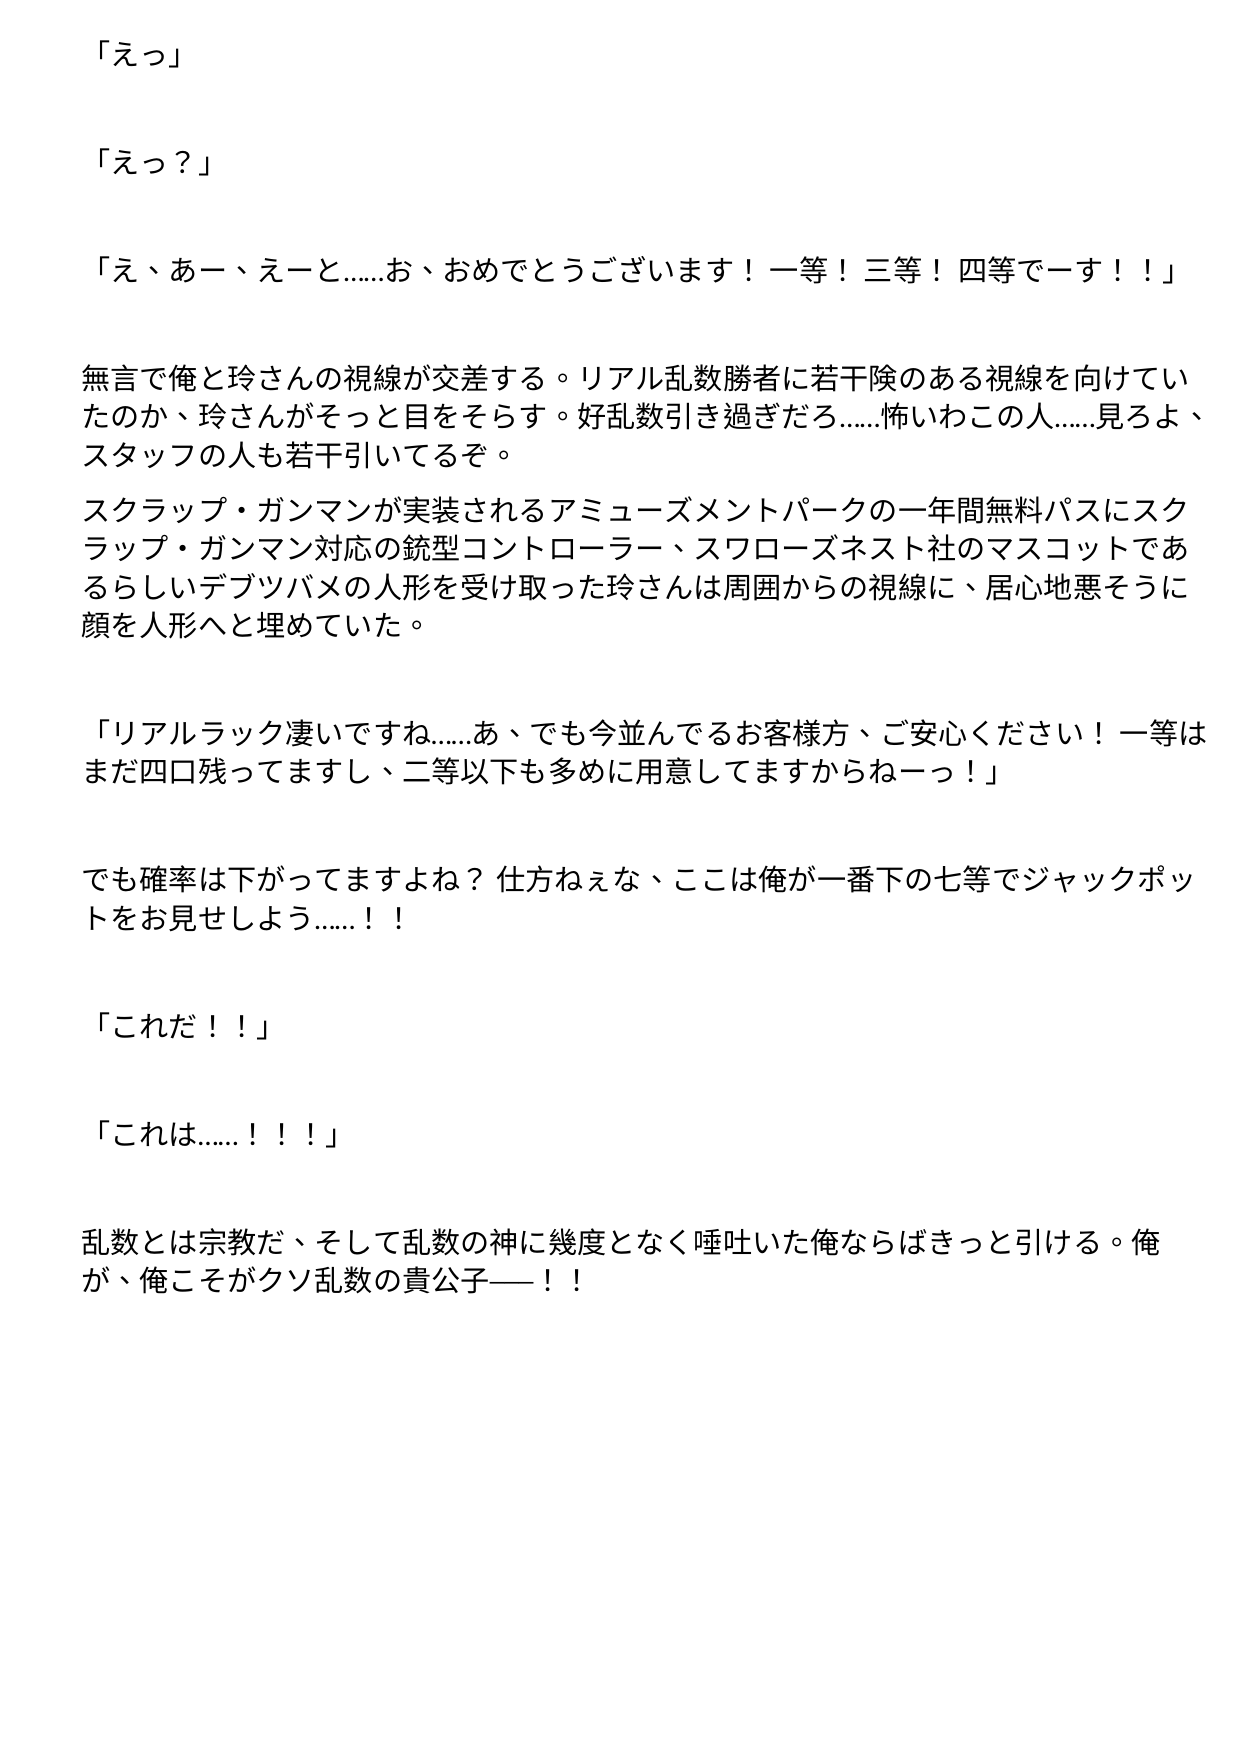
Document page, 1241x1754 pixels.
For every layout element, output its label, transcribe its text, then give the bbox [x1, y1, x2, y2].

text 「これは……！！！」 [81, 1117, 1215, 1152]
text スクラップ・ガンマンが実装されるアミューズメントパークの一年間無料パスにスクラップ・ガンマン対応の銃型コントローラー、スワローズネスト社のマスコットであるらしいデブツバメの人形を受け取った玲さんは周囲からの視線に、居心地悪そうに顔を人形へと埋めていた。 [81, 493, 1215, 644]
text 「え、あー、えーと……お、おめでとうございます！ 一等！ 三等！ 四等でーす！！」 [81, 253, 1215, 289]
text でも確率は下がってますよね？ 仕方ねぇな、ここは俺が一番下の七等でジャックポットをお見せしよう……！！ [81, 862, 1215, 937]
text 「えっ？」 [81, 145, 1215, 181]
text 乱数とは宗教だ、そして乱数の神に幾度となく唾吐いた俺ならばきっと引ける。俺が、俺こそがクソ乱数の貴公子───！！ [81, 1225, 1215, 1299]
text 「リアルラック凄いですね……あ、でも今並んでるお客様方、ご安心ください！ 一等はまだ四口残ってますし、二等以下も多めに用意してますからねーっ！」 [81, 716, 1215, 790]
text 「えっ」 [81, 37, 1215, 73]
text 無言で俺と玲さんの視線が交差する。リアル乱数勝者に若干険のある視線を向けていたのか、玲さんがそっと目をそらす。好乱数引き過ぎだろ……怖いわこの人……見ろよ、スタッフの人も若干引いてるぞ。 [81, 361, 1215, 473]
text 「これだ！！」 [81, 1009, 1215, 1044]
